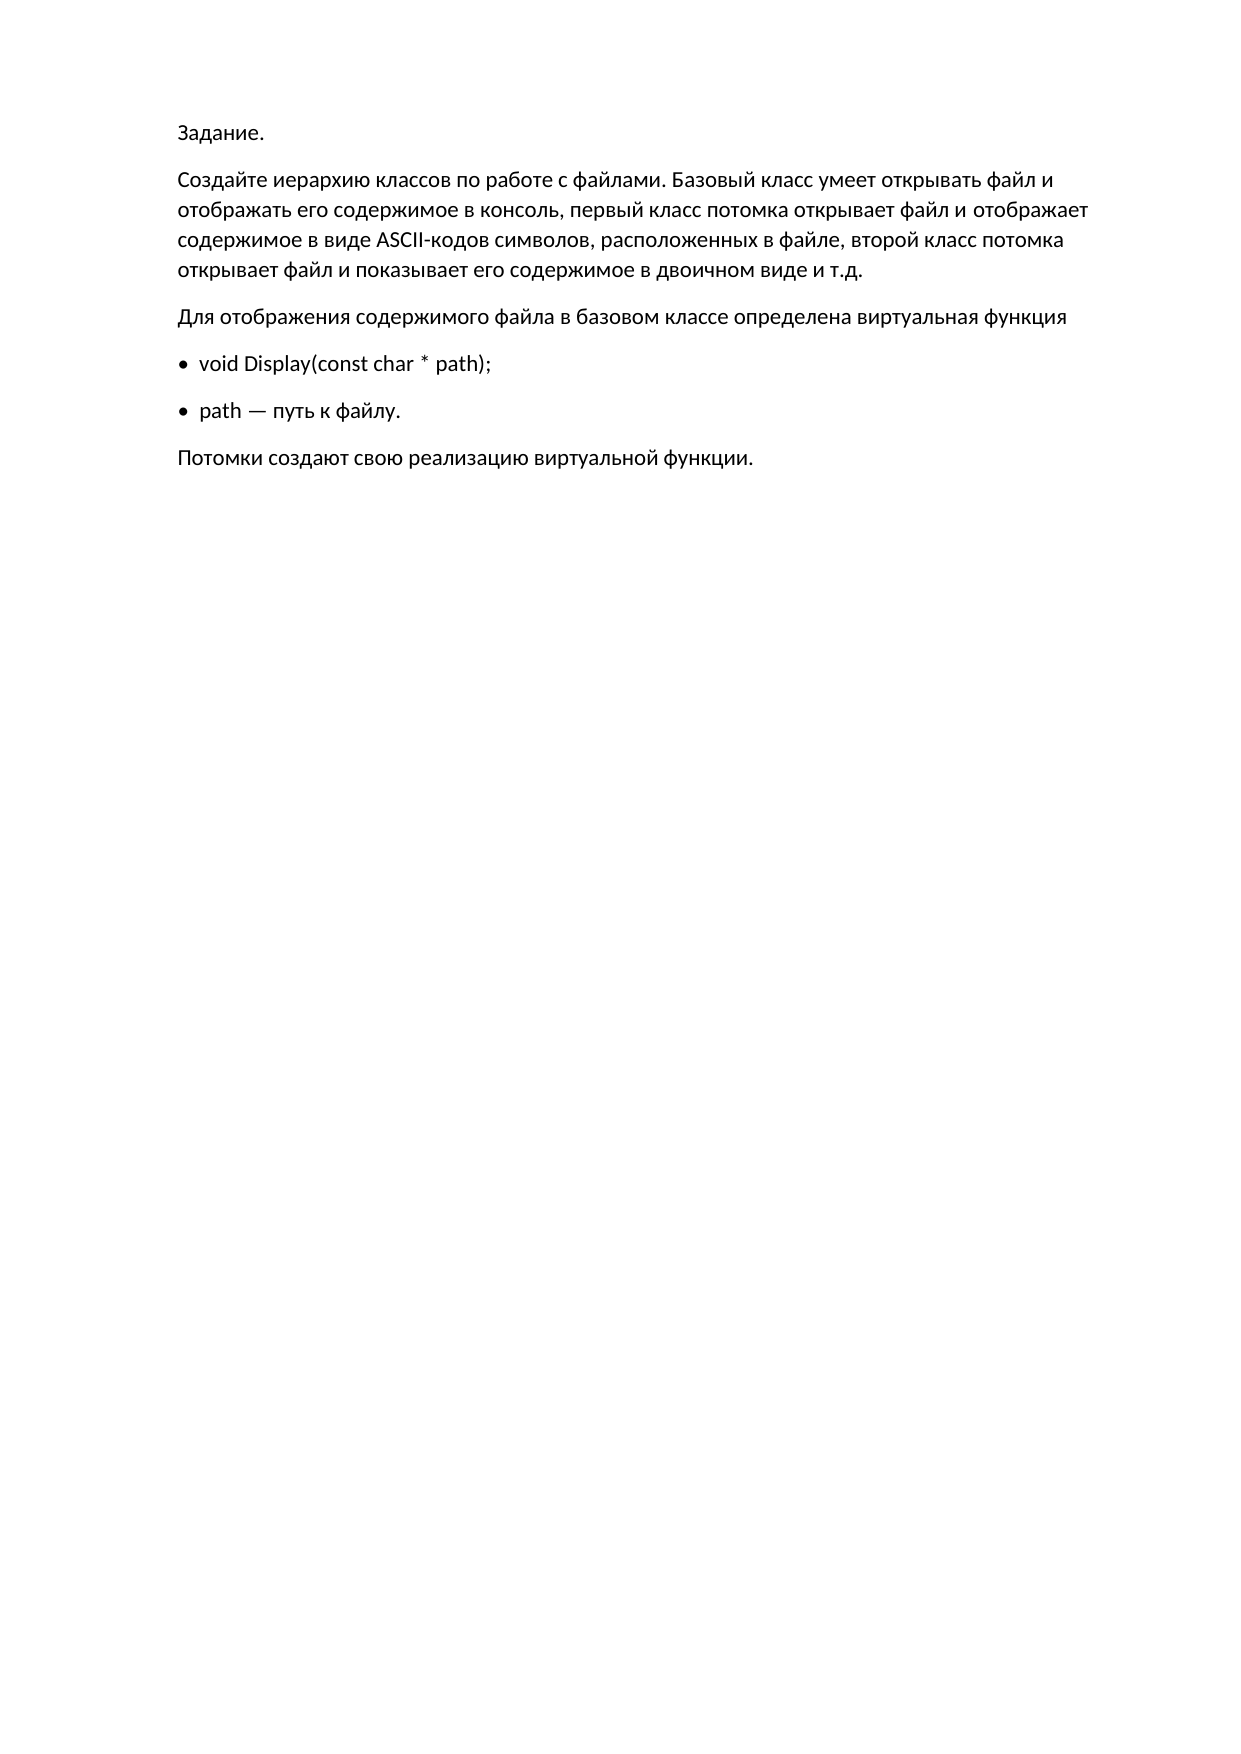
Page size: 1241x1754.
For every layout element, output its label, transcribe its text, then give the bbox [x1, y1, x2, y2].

text Для отображения содержимого файла в базовом классе определена виртуальная функция [177, 302, 1152, 331]
text Создайте иерархию классов по работе с файлами. Базовый класс умеет открывать файл и отображать его содержимое в консоль, первый класс потомка открывает файл и отображает содержимое в виде ASCII-кодов символов, расположенных в файле, второй класс потомка открывает файл и показывает его содержимое в двоичном виде и т.д. [177, 165, 1152, 284]
text Потомки создают свою реализацию виртуальной функции. [177, 443, 1152, 471]
text • path — путь к файлу. [177, 396, 1152, 424]
text Задание. [177, 118, 1152, 146]
text • void Display(const char * path); [177, 349, 1152, 377]
